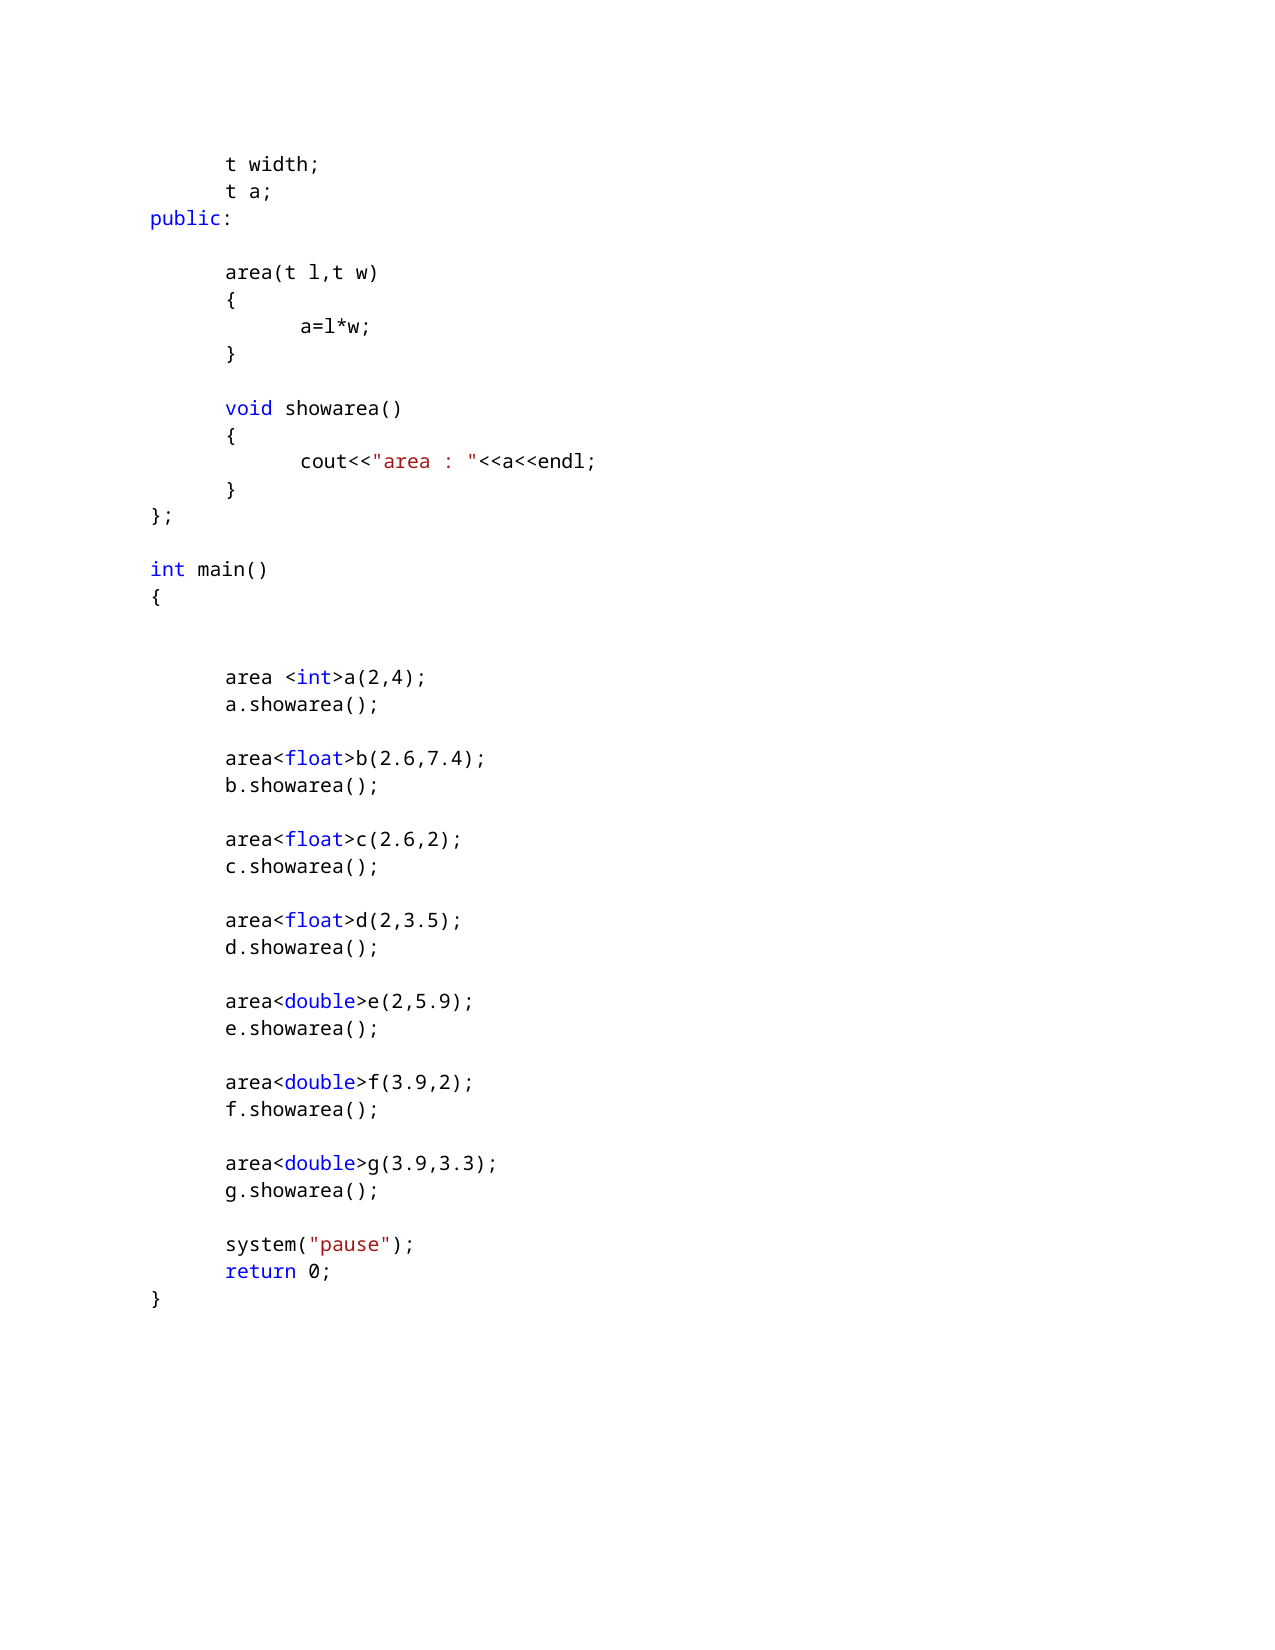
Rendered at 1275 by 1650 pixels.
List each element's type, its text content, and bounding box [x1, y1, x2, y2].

text area<float>b(2.6,7.4); [150, 744, 1125, 772]
text return 0; [150, 1257, 1125, 1284]
text }; [150, 502, 1125, 529]
text int main() [150, 556, 1125, 583]
text b.showarea(); [150, 772, 1125, 798]
text a.showarea(); [150, 691, 1125, 718]
text area<double>f(3.9,2); [150, 1068, 1125, 1095]
text } [150, 1284, 1125, 1311]
text cout<<"area : "<<a<<endl; [150, 448, 1125, 475]
text } [150, 475, 1125, 502]
text g.showarea(); [150, 1176, 1125, 1203]
text t width; [150, 150, 1125, 177]
text { [150, 421, 1125, 448]
text { [150, 583, 1125, 610]
text } [150, 339, 1125, 366]
text c.showarea(); [150, 852, 1125, 879]
text d.showarea(); [150, 933, 1125, 960]
text e.showarea(); [150, 1014, 1125, 1041]
text { [150, 285, 1125, 312]
text system("pause"); [150, 1230, 1125, 1257]
text a=l*w; [150, 312, 1125, 339]
text public: [150, 204, 1125, 231]
text area <int>a(2,4); [150, 664, 1125, 691]
text area<float>c(2.6,2); [150, 826, 1125, 852]
text f.showarea(); [150, 1095, 1125, 1122]
text area(t l,t w) [150, 258, 1125, 285]
text area<double>g(3.9,3.3); [150, 1149, 1125, 1176]
text t a; [150, 177, 1125, 204]
text void showarea() [150, 394, 1125, 421]
text area<double>e(2,5.9); [150, 987, 1125, 1014]
text area<float>d(2,3.5); [150, 906, 1125, 933]
